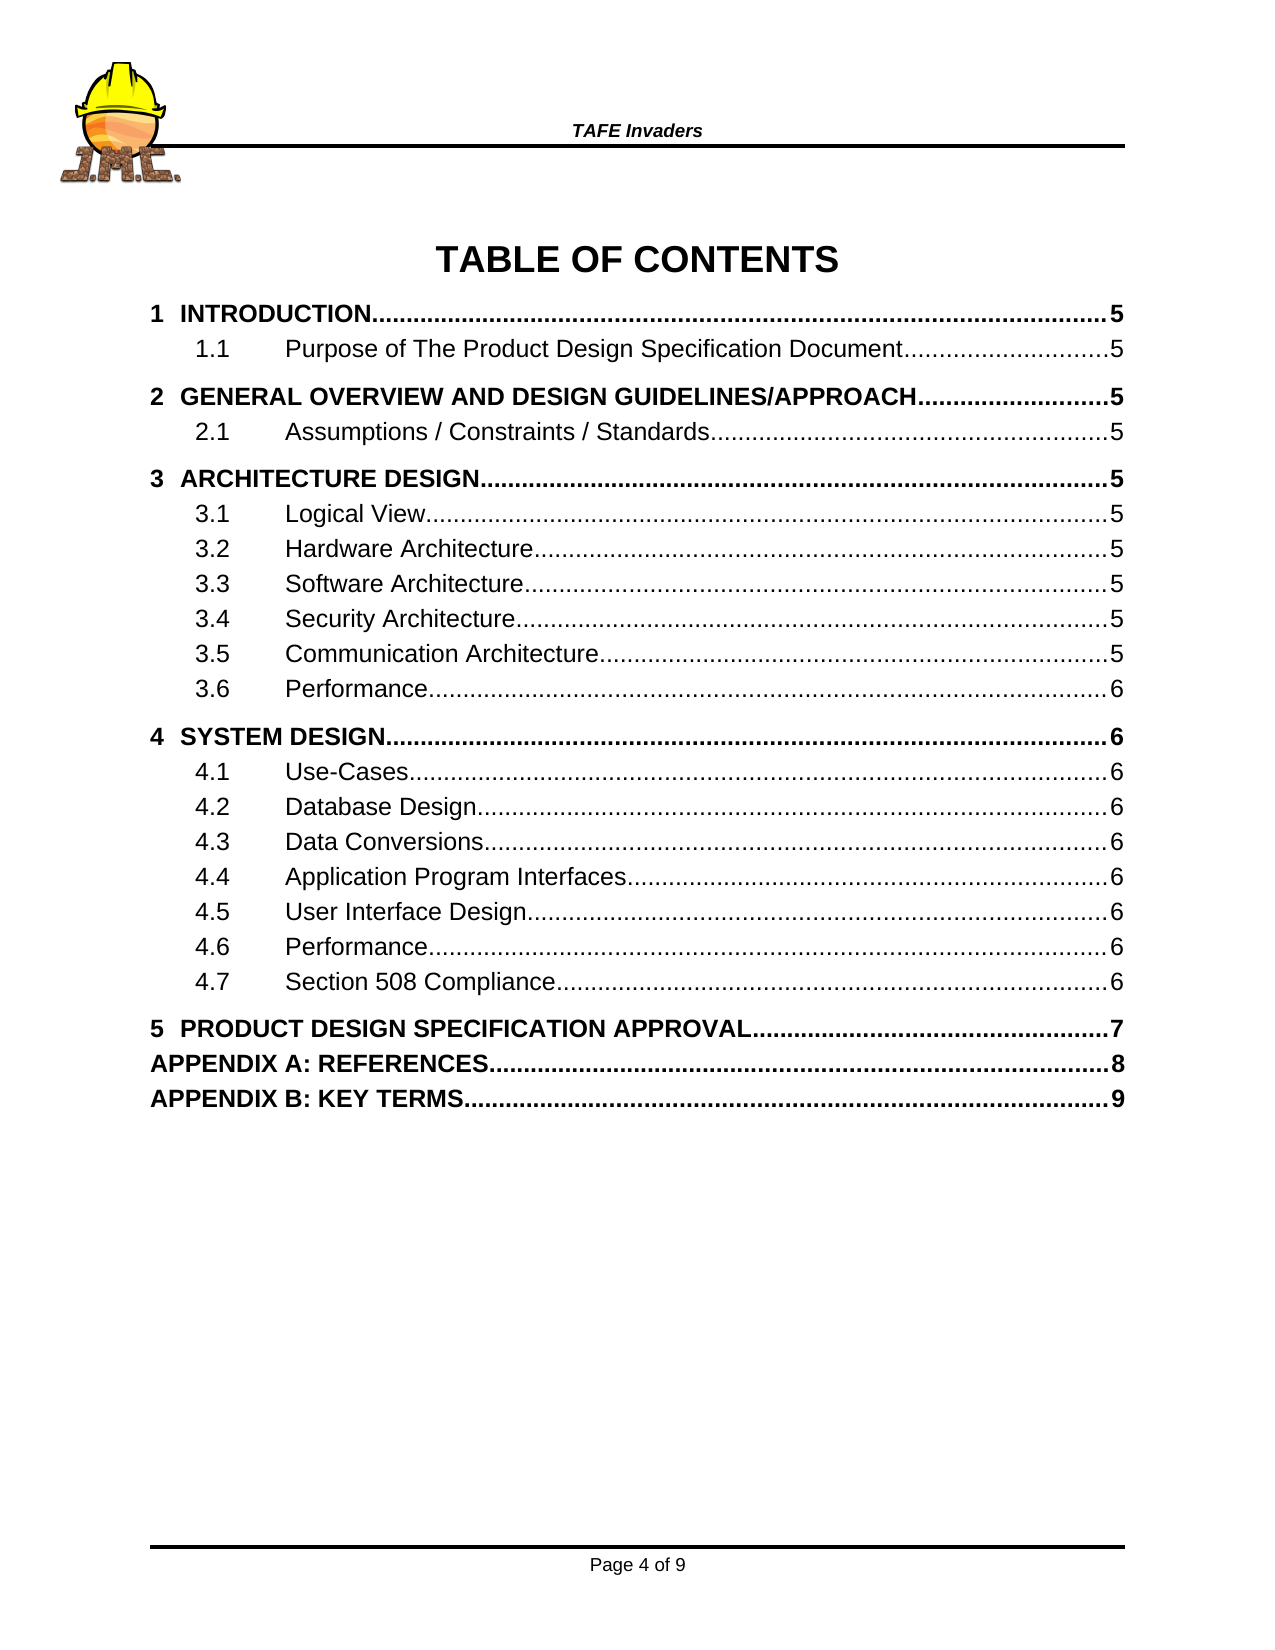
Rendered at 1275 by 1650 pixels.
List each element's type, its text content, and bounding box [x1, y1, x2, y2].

text 5 Product Design Specification Approval 7 [150, 1014, 1125, 1043]
text 3.6 Performance 6 [195, 674, 1125, 703]
text 4.5 User Interface Design 6 [195, 896, 1125, 925]
text 3.3 Software Architecture 5 [195, 569, 1125, 598]
text 3.2 Hardware Architecture 5 [195, 534, 1125, 563]
text 4 System Design 6 [150, 721, 1125, 750]
text Appendix A: References 8 [150, 1049, 1125, 1078]
title TABLE OF CONTENTS [150, 237, 1125, 280]
text 4.4 Application Program Interfaces 6 [195, 861, 1125, 890]
picture [59, 62, 182, 184]
text 2.1 Assumptions / Constraints / Standards 5 [195, 416, 1125, 445]
text 3.4 Security Architecture 5 [195, 604, 1125, 633]
text 4.7 Section 508 Compliance 6 [195, 966, 1125, 995]
text 1.1 Purpose of The Product Design Specification Document 5 [195, 334, 1125, 363]
text 4.1 Use-Cases 6 [195, 756, 1125, 785]
text 4.6 Performance 6 [195, 931, 1125, 960]
text 3.1 Logical View 5 [195, 499, 1125, 528]
text Appendix B: Key Terms 9 [150, 1084, 1125, 1113]
text 3.5 Communication Architecture 5 [195, 639, 1125, 668]
text 2 General Overview and Design Guidelines/Approach 5 [150, 381, 1125, 410]
text 4.3 Data Conversions 6 [195, 826, 1125, 855]
text 1 Introduction 5 [150, 299, 1125, 328]
text 4.2 Database Design 6 [195, 791, 1125, 820]
text 3 Architecture Design 5 [150, 464, 1125, 493]
